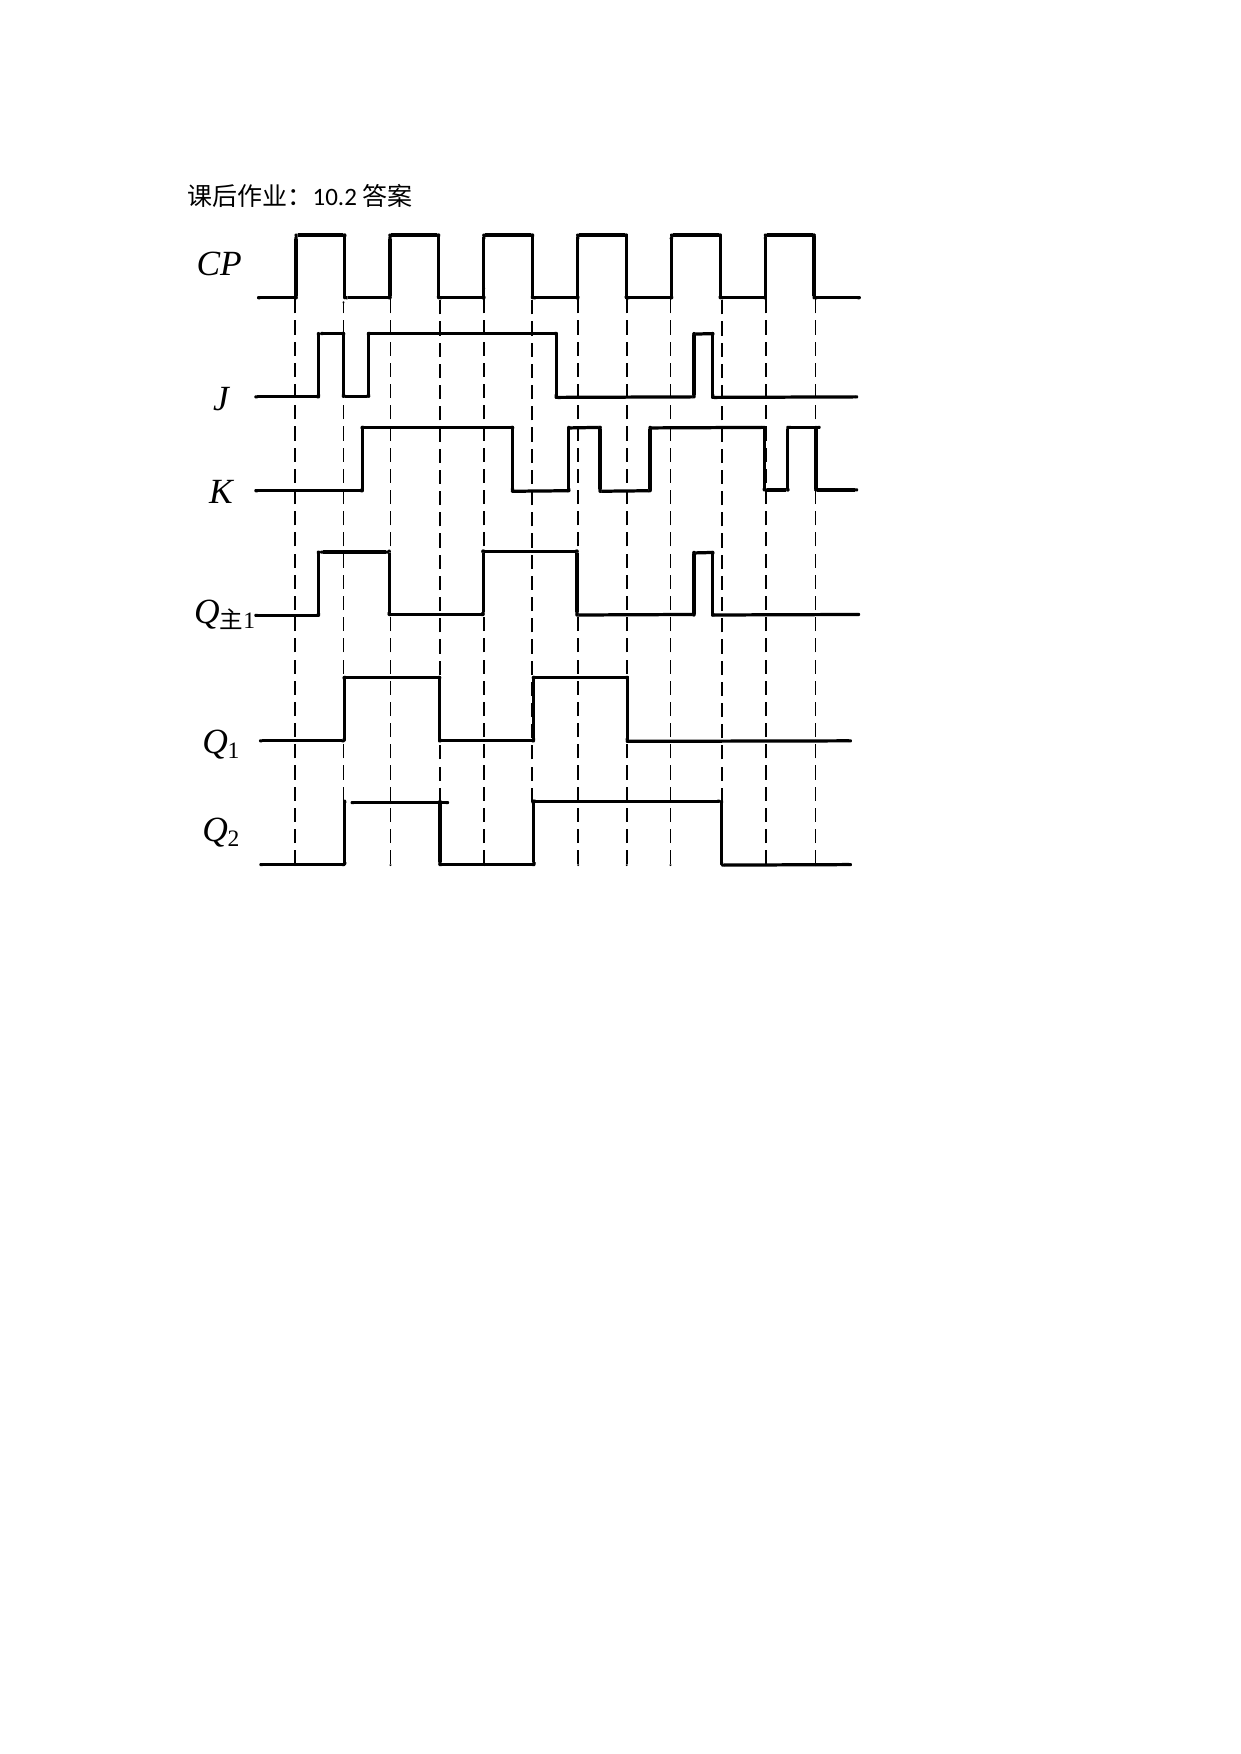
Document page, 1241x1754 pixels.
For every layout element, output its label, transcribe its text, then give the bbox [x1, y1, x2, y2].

text 课后作业：10.2 答案 [187, 162, 1053, 227]
